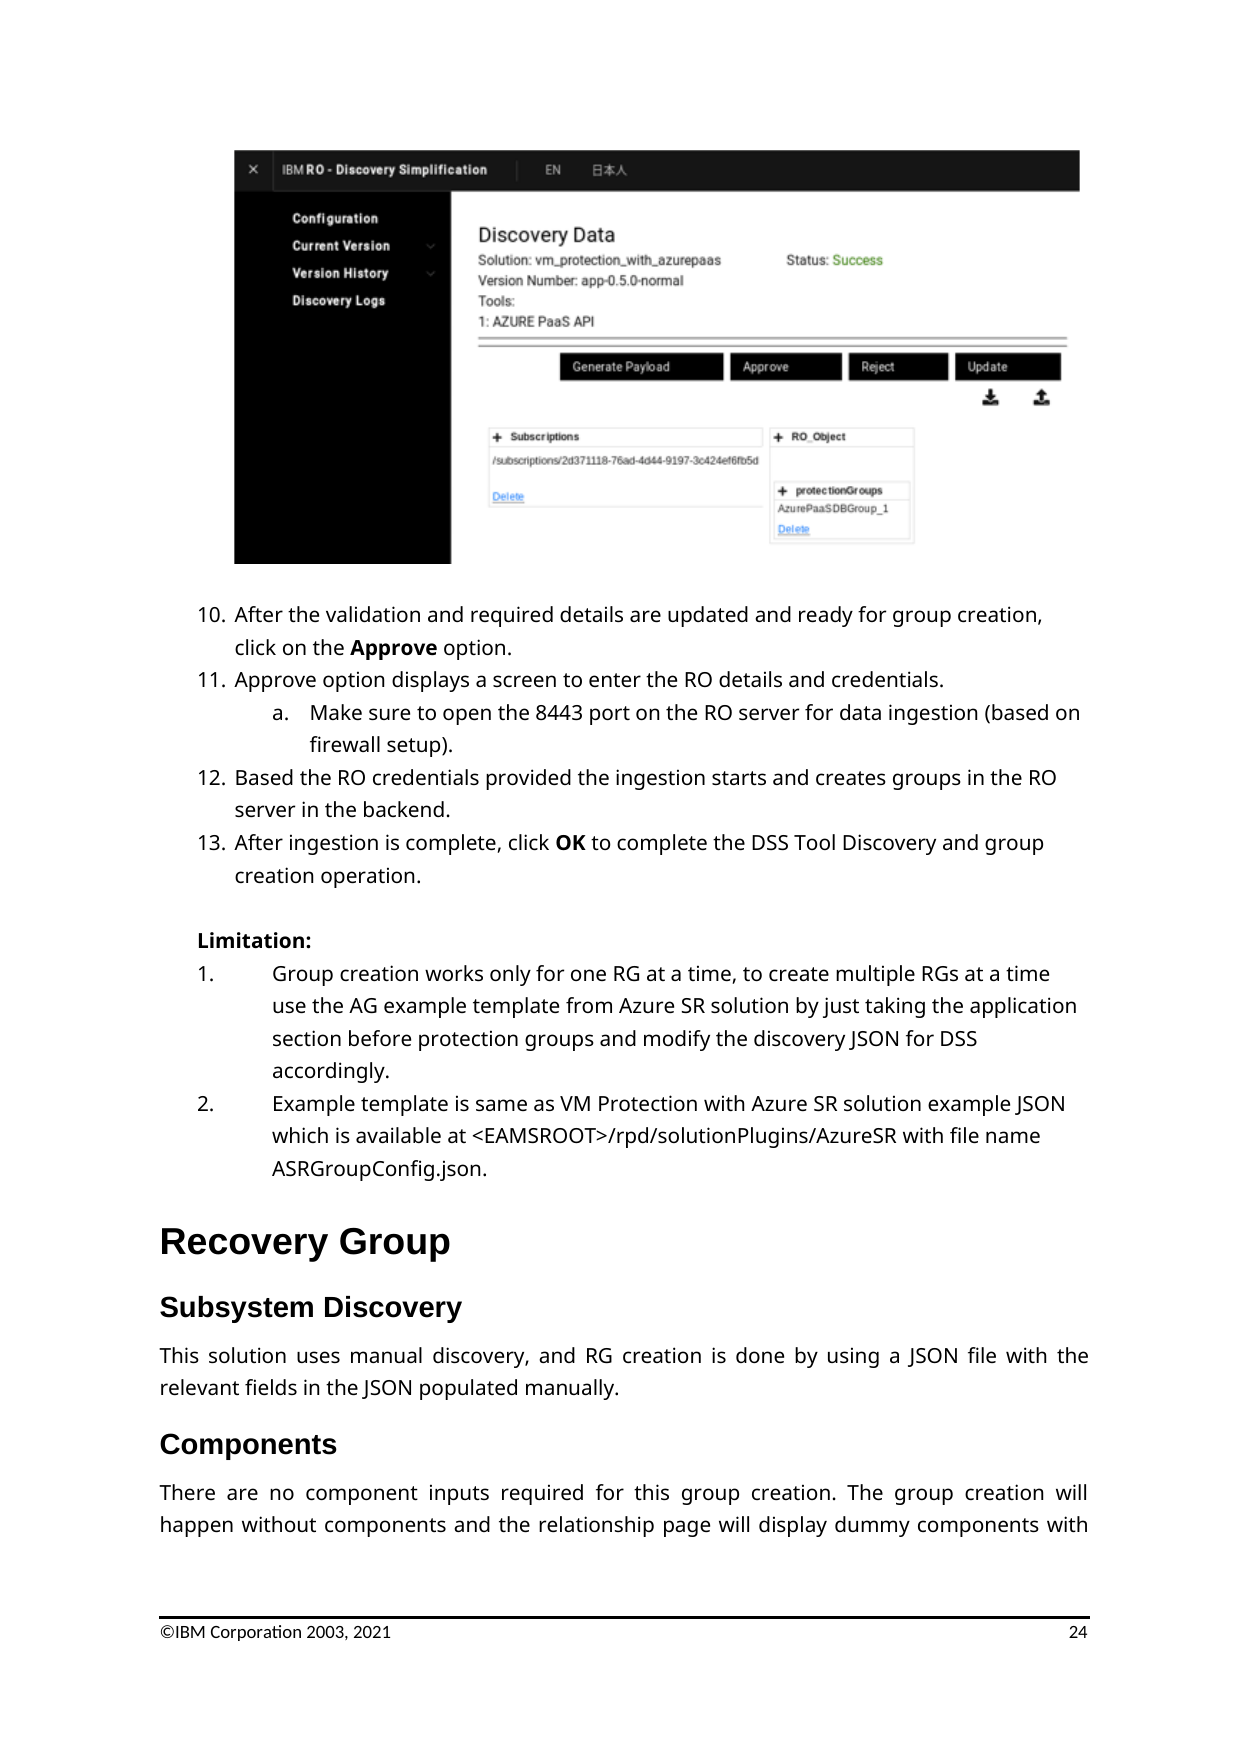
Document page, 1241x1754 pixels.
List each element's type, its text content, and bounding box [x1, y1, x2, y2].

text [159, 1478, 1090, 1539]
text Limitation: [197, 926, 1090, 954]
list Example template is same as VM Protection with Azure SR solution example JSON which is available at <EAMSROOT>/rpd/solutionPlugins/AzureSR with file name ASRGroupConfig.json. [197, 1089, 1090, 1183]
subtitle Subsystem Discovery [159, 1290, 1090, 1323]
subtitle Recovery Group [159, 1219, 1090, 1263]
list After the validation and required details are updated and ready for group creation, click on the Approve option. [197, 600, 1090, 661]
picture [234, 150, 1080, 564]
list Group creation works only for one RG at a time, to create multiple RGs at a time use the AG example template from Azure SR solution by just taking the application section before protection groups and modify the discovery JSON for DSS accordingly. [197, 959, 1090, 1085]
text This solution uses manual discovery, and RG creation is done by using a JSON file with the relevant fields in the JSON populated manually. [159, 1341, 1090, 1402]
list After ingestion is complete, click OK to complete the DSS Tool Discovery and group creation operation. [197, 828, 1090, 922]
list Make sure to open the 8443 port on the RO server for data ingestion (based on firewall setup). [272, 698, 1090, 759]
list Based the RO credentials provided the ingestion starts and creates groups in the RO server in the backend. [197, 763, 1090, 824]
list Approve option displays a screen to enter the RO details and credentials. [197, 665, 1090, 694]
subtitle Components [159, 1427, 1090, 1461]
